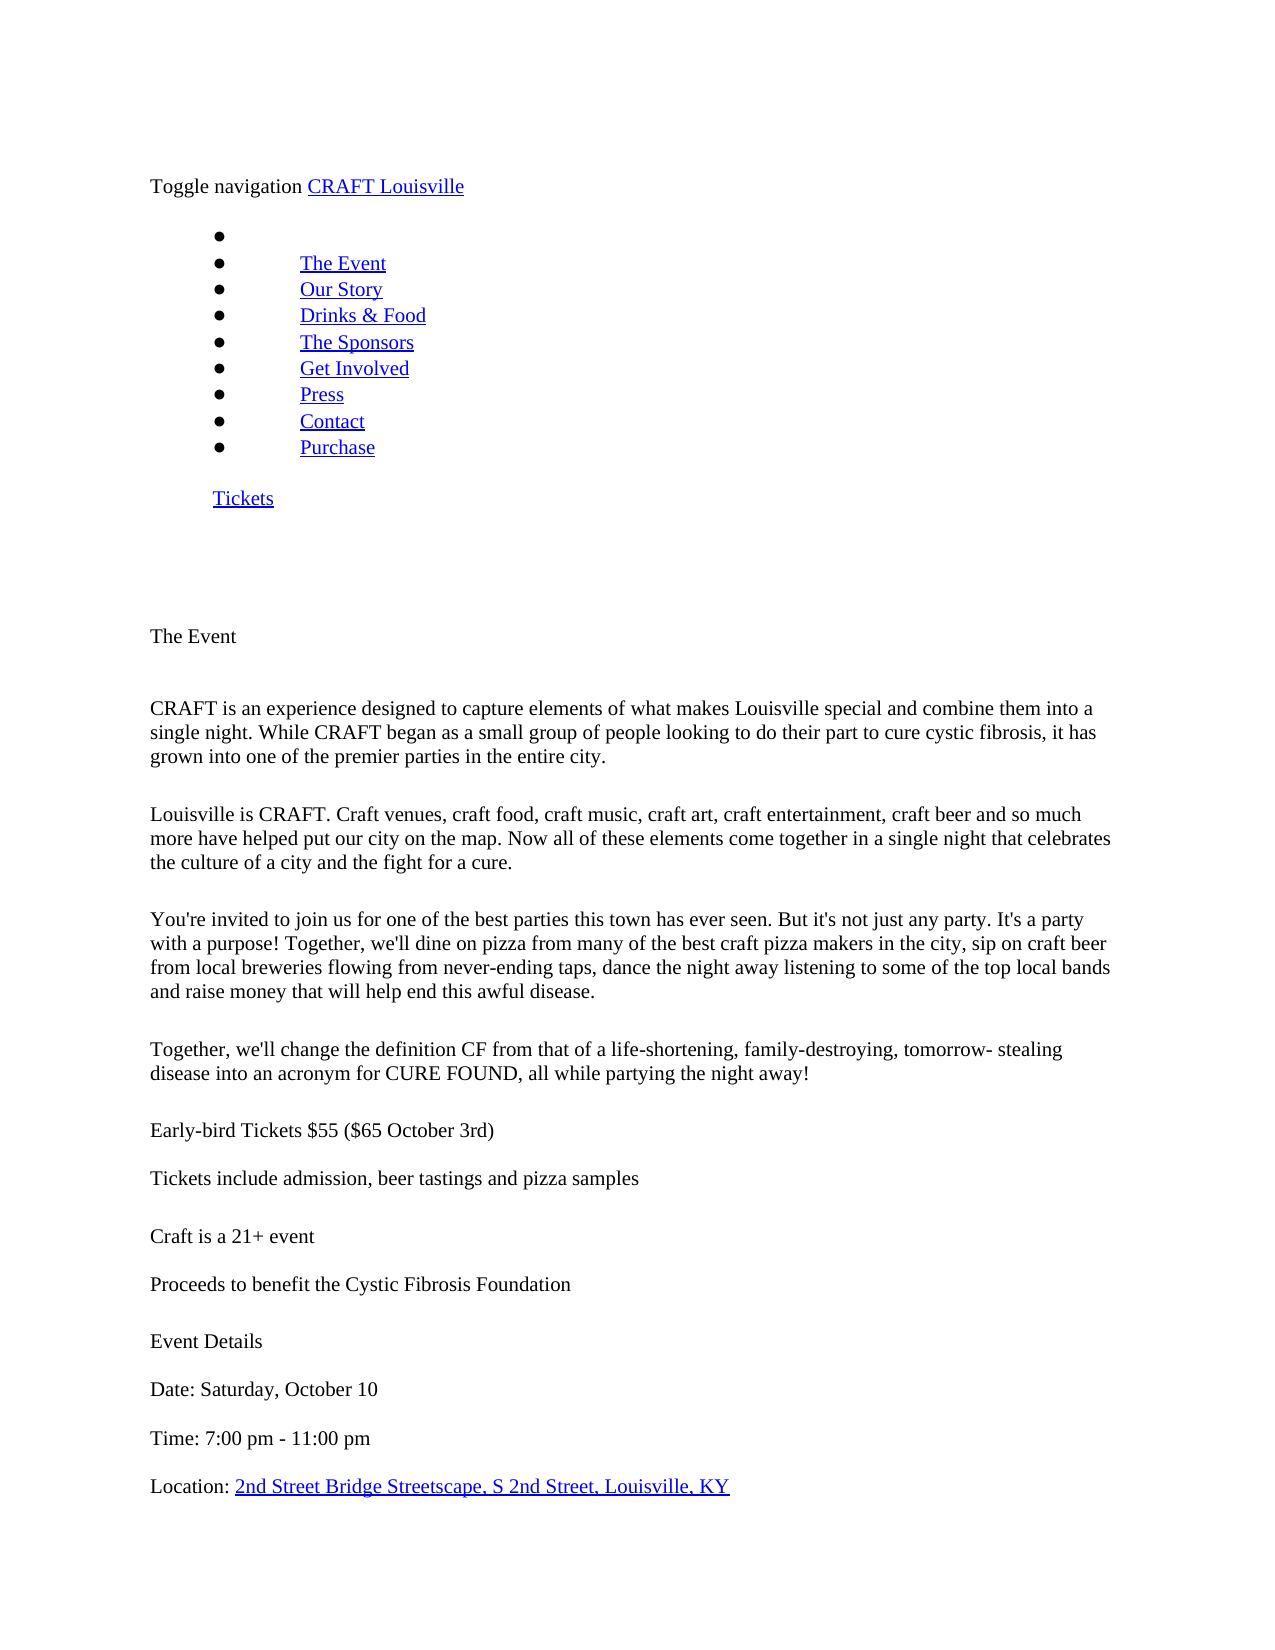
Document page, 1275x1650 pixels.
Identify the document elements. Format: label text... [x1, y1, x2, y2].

text Toggle navigation CRAFT Louisville [150, 174, 1125, 198]
text CRAFT is an experience designed to capture elements of what makes Louisville special and combine them into a single night. While CRAFT began as a small group of people looking to do their part to cure cystic fibrosis, it has grown into one of the premier parties in the entire city. [150, 696, 1125, 768]
text You're invited to join us for one of the best parties this town has ever seen. But it's not just any party. It's a party with a purpose! Together, we'll dine on pizza from many of the best craft pizza makers in the city, sip on craft beer from local breweries flowing from never-ending taps, dance the night away listening to some of the top local bands and raise money that will help end this awful disease. [150, 907, 1125, 1003]
text The Event [150, 624, 1125, 648]
text Event Details [150, 1329, 1125, 1353]
text Date: Saturday, October 10 [150, 1377, 1125, 1401]
list Contact [212, 407, 1125, 433]
text Proceeds to benefit the Cystic Fibrosis Foundation [150, 1272, 1125, 1296]
list Get Involved [212, 354, 1125, 380]
list Drinks & Food [212, 301, 1125, 328]
list Our Story [212, 275, 1125, 301]
text Location: 2nd Street Bridge Streetscape, S 2nd Street, Louisville, KY [150, 1473, 1125, 1498]
text Together, we'll change the definition CF from that of a life-shortening, family-destroying, tomorrow- stealing disease into an acronym for CURE FOUND, all while partying the night away! [150, 1037, 1125, 1085]
text Tickets include admission, beer tastings and pizza samples [150, 1166, 1125, 1190]
text Time: 7:00 pm - 11:00 pm [150, 1425, 1125, 1449]
list The Event [212, 248, 1125, 275]
list Press [212, 380, 1125, 407]
list Purchase Tickets [212, 433, 1125, 510]
list The Sponsors [212, 328, 1125, 354]
text Louisville is CRAFT. Craft venues, craft food, craft music, craft art, craft entertainment, craft beer and so much more have helped put our city on the map. Now all of these elements come together in a single night that celebrates the culture of a city and the fight for a cure. [150, 802, 1125, 874]
text Early-bird Tickets $55 ($65 October 3rd) [150, 1118, 1125, 1142]
text Craft is a 21+ event [150, 1224, 1125, 1248]
